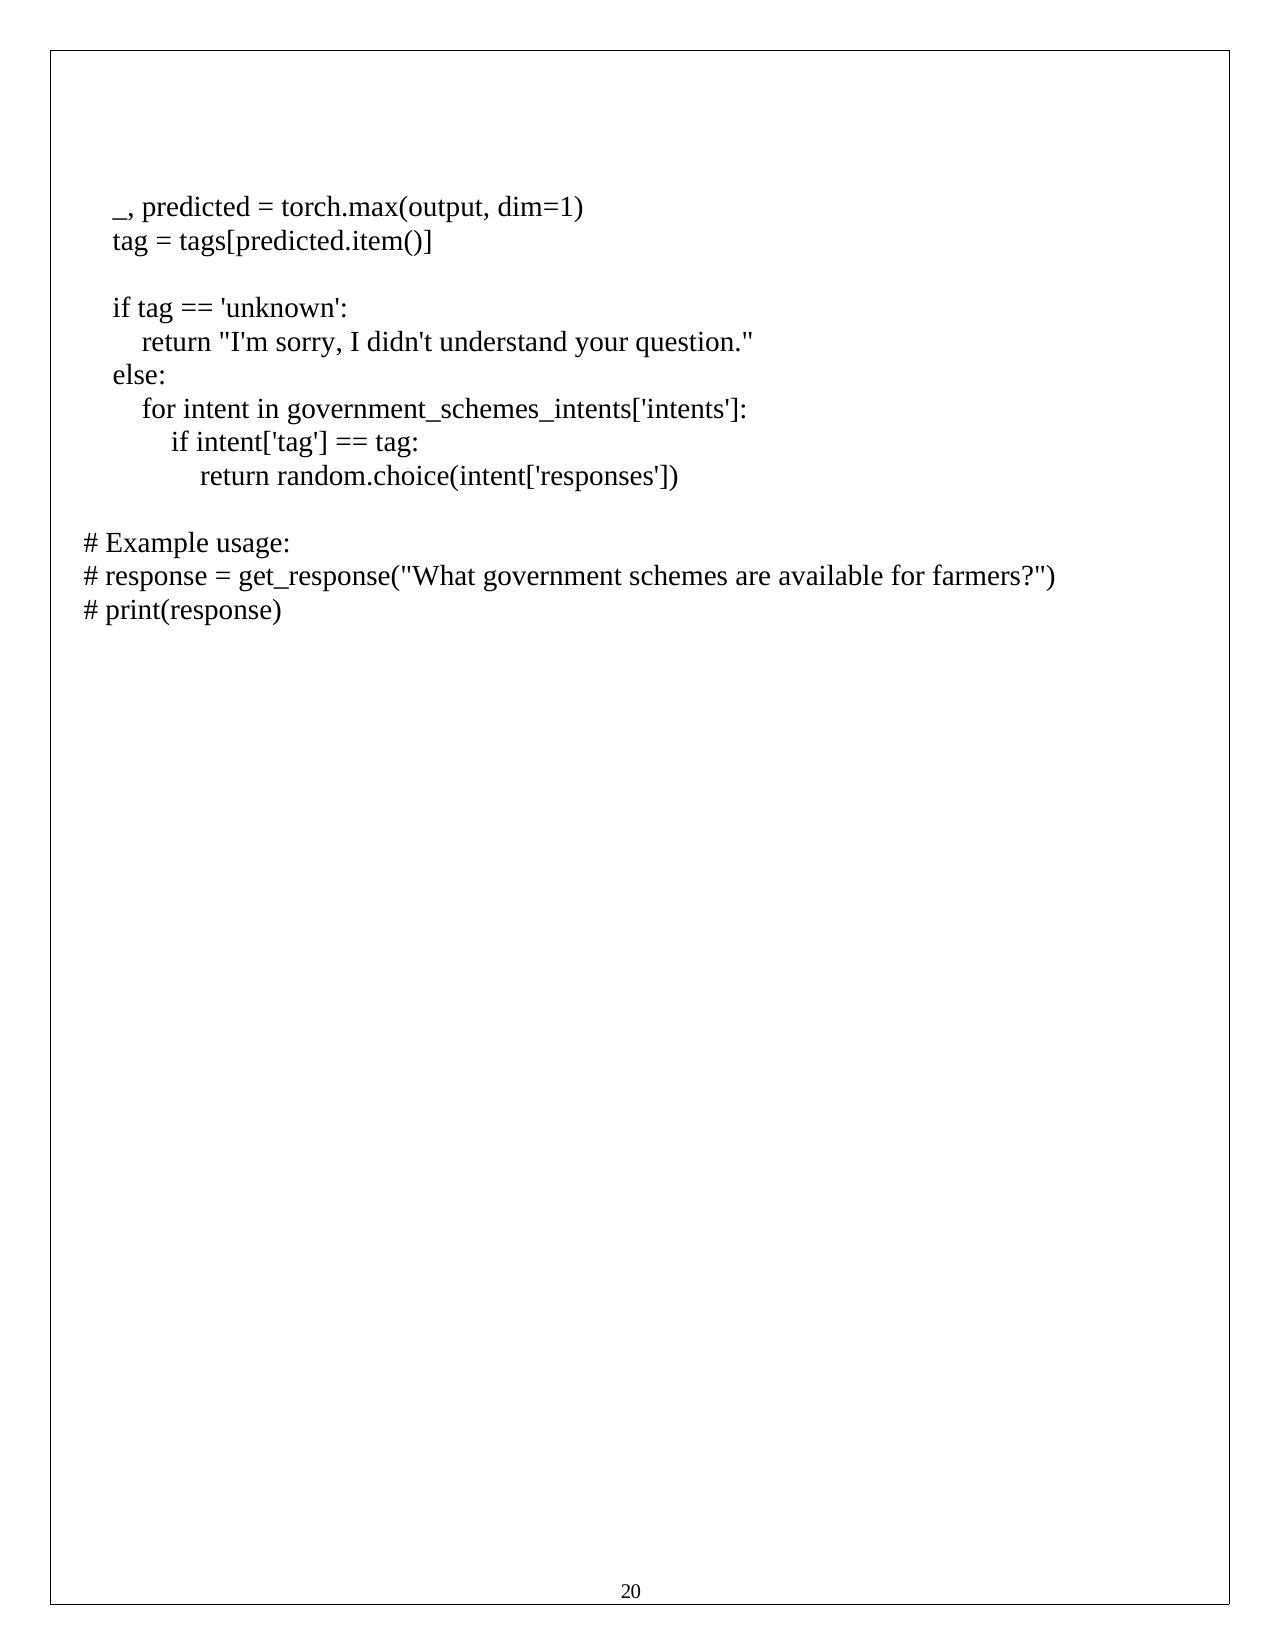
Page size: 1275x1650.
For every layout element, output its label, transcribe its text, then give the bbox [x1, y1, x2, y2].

text if intent['tag'] == tag: [83, 424, 1225, 458]
text # response = get_response("What government schemes are available for farmers?") [83, 558, 1225, 592]
text _, predicted = torch.max(output, dim=1) [83, 189, 1225, 223]
text return "I'm sorry, I didn't understand your question." [83, 324, 1225, 357]
text else: [83, 357, 1225, 391]
text # Example usage: [83, 525, 1225, 558]
text return random.choice(intent['responses']) [83, 458, 1225, 491]
text tag = tags[predicted.item()] [83, 223, 1225, 257]
text for intent in government_schemes_intents['intents']: [83, 391, 1225, 424]
text # print(response) [83, 592, 1225, 626]
text if tag == 'unknown': [83, 290, 1225, 324]
